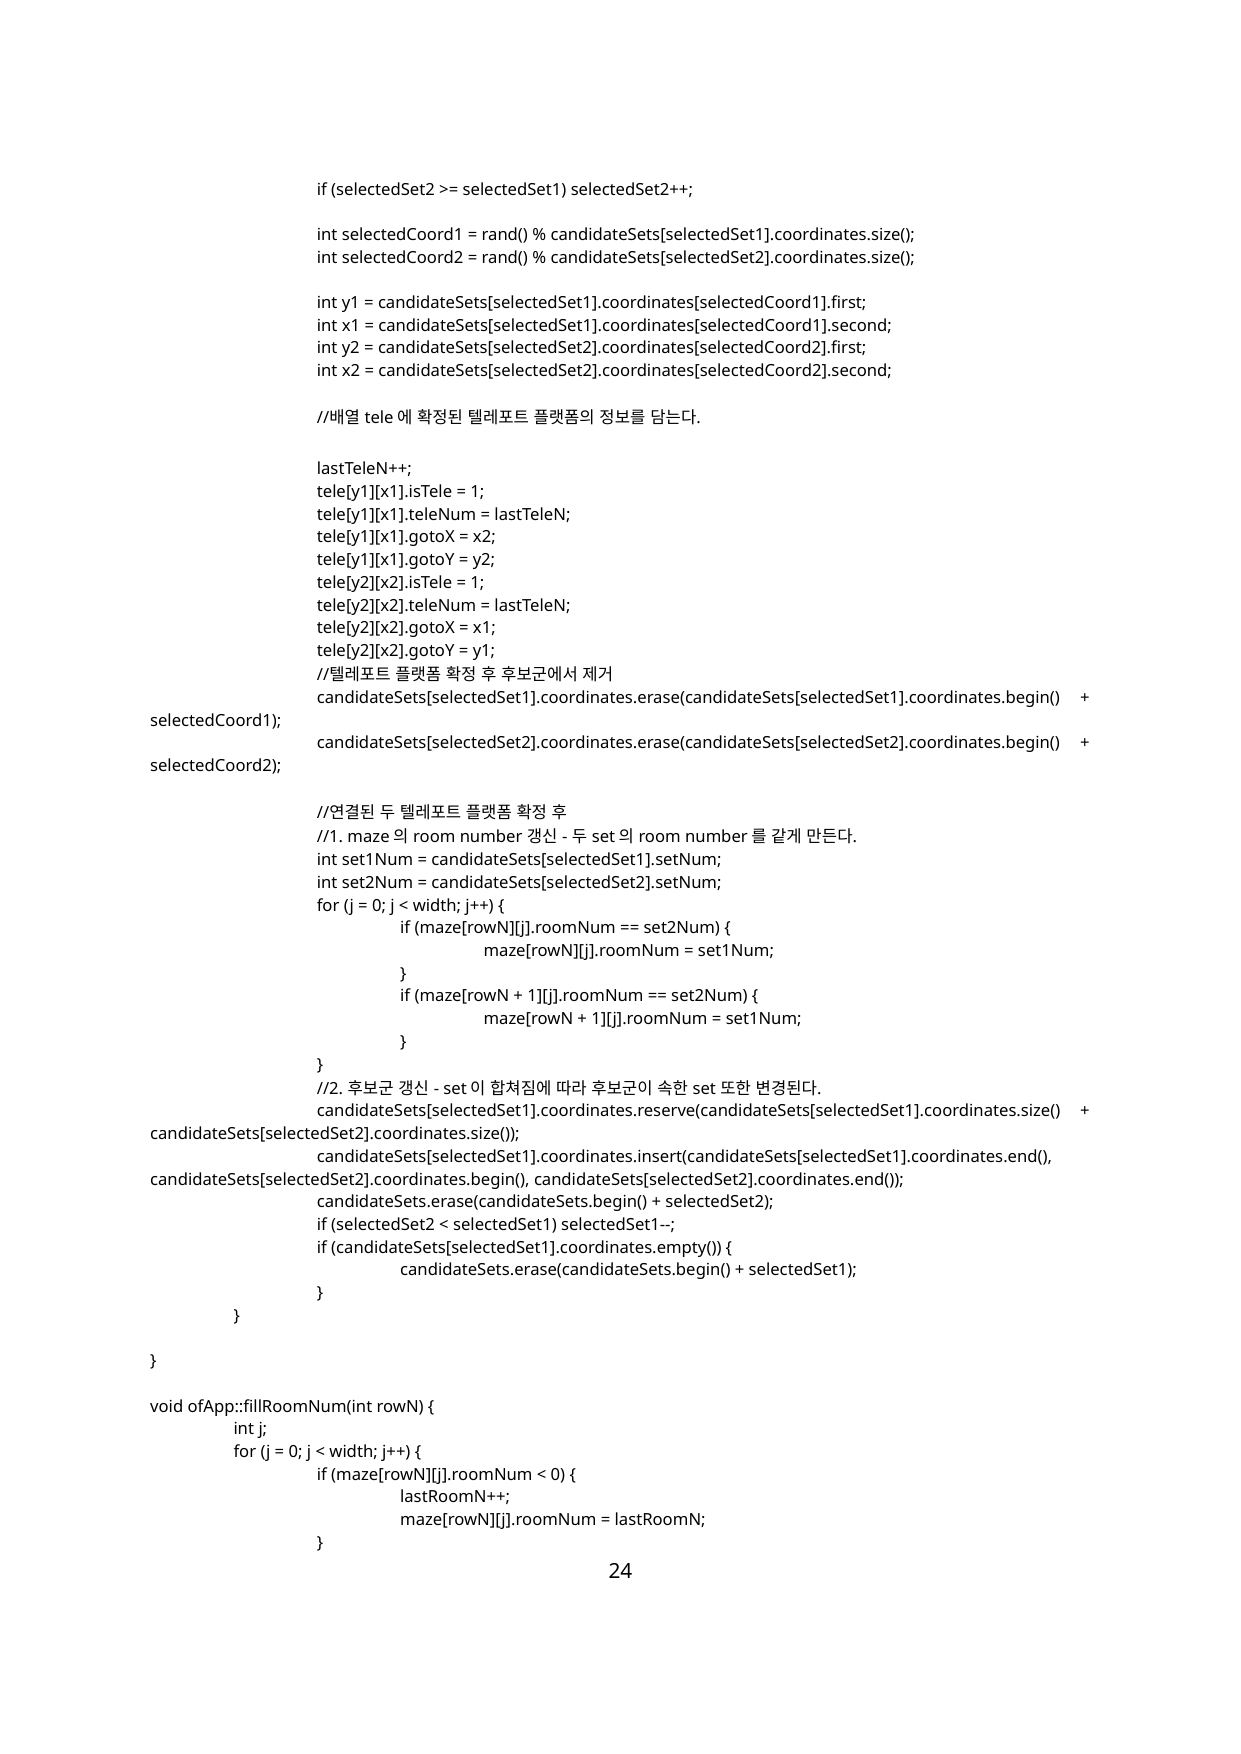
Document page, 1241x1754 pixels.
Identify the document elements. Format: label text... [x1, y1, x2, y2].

text } [150, 1531, 1090, 1553]
text tele[y2][x2].gotoY = y1; [150, 639, 1090, 661]
text maze[rowN][j].roomNum = lastRoomN; [150, 1508, 1090, 1531]
text tele[y2][x2].gotoX = x1; [150, 616, 1090, 639]
text } [150, 1281, 1090, 1303]
text int selectedCoord2 = rand() % candidateSets[selectedSet2].coordinates.size(); [150, 245, 1090, 268]
text tele[y1][x1].isTele = 1; [150, 480, 1090, 502]
text candidateSets.erase(candidateSets.begin() + selectedSet1); [150, 1258, 1090, 1281]
text //연결된 두 텔레포트 플랫폼 확정 후 [150, 799, 1090, 823]
text tele[y1][x1].teleNum = lastTeleN; [150, 502, 1090, 525]
text maze[rowN][j].roomNum = set1Num; [150, 938, 1090, 961]
text tele[y1][x1].gotoY = y2; [150, 548, 1090, 571]
text maze[rowN + 1][j].roomNum = set1Num; [150, 1007, 1090, 1029]
text } [150, 1303, 1090, 1326]
text if (maze[rowN + 1][j].roomNum == set2Num) { [150, 984, 1090, 1007]
text int x2 = candidateSets[selectedSet2].coordinates[selectedCoord2].second; [150, 359, 1090, 382]
text int set1Num = candidateSets[selectedSet1].setNum; [150, 848, 1090, 870]
text } [150, 1029, 1090, 1052]
text candidateSets[selectedSet1].coordinates.insert(candidateSets[selectedSet1].coordinates.end(), candidateSets[selectedSet2].coordinates.begin(), candidateSets[selectedSet2].coordinates.end()); [150, 1144, 1090, 1190]
text } [150, 1349, 1090, 1372]
text //2. 후보군 갱신 - set이 합쳐짐에 따라 후보군이 속한 set 또한 변경된다. [150, 1075, 1090, 1099]
text candidateSets[selectedSet1].coordinates.erase(candidateSets[selectedSet1].coordinates.begin() + selectedCoord1); [150, 686, 1090, 731]
text candidateSets.erase(candidateSets.begin() + selectedSet2); [150, 1190, 1090, 1213]
text int set2Num = candidateSets[selectedSet2].setNum; [150, 870, 1090, 893]
text if (maze[rowN][j].roomNum < 0) { [150, 1462, 1090, 1485]
text if (candidateSets[selectedSet1].coordinates.empty()) { [150, 1235, 1090, 1258]
text int y1 = candidateSets[selectedSet1].coordinates[selectedCoord1].first; [150, 291, 1090, 313]
text if (maze[rowN][j].roomNum == set2Num) { [150, 916, 1090, 938]
text candidateSets[selectedSet2].coordinates.erase(candidateSets[selectedSet2].coordinates.begin() + selectedCoord2); [150, 731, 1090, 776]
text lastRoomN++; [150, 1485, 1090, 1508]
text if (selectedSet2 >= selectedSet1) selectedSet2++; [150, 177, 1090, 200]
text tele[y2][x2].teleNum = lastTeleN; [150, 593, 1090, 616]
text int y2 = candidateSets[selectedSet2].coordinates[selectedCoord2].first; [150, 336, 1090, 359]
text } [150, 1052, 1090, 1075]
text //배열 tele에 확정된 텔레포트 플랫폼의 정보를 담는다. [150, 404, 1090, 428]
text lastTeleN++; [150, 457, 1090, 480]
text //1. maze의 room number 갱신 - 두 set의 room number를 같게 만든다. [150, 823, 1090, 848]
text } [150, 961, 1090, 984]
text for (j = 0; j < width; j++) { [150, 1440, 1090, 1462]
text candidateSets[selectedSet1].coordinates.reserve(candidateSets[selectedSet1].coordinates.size() + candidateSets[selectedSet2].coordinates.size()); [150, 1099, 1090, 1144]
text tele[y2][x2].isTele = 1; [150, 571, 1090, 593]
text for (j = 0; j < width; j++) { [150, 893, 1090, 916]
text if (selectedSet2 < selectedSet1) selectedSet1--; [150, 1213, 1090, 1235]
text tele[y1][x1].gotoX = x2; [150, 525, 1090, 548]
text void ofApp::fillRoomNum(int rowN) { [150, 1394, 1090, 1417]
text int j; [150, 1417, 1090, 1440]
text //텔레포트 플랫폼 확정 후 후보군에서 제거 [150, 661, 1090, 686]
text int selectedCoord1 = rand() % candidateSets[selectedSet1].coordinates.size(); [150, 223, 1090, 245]
text int x1 = candidateSets[selectedSet1].coordinates[selectedCoord1].second; [150, 313, 1090, 336]
